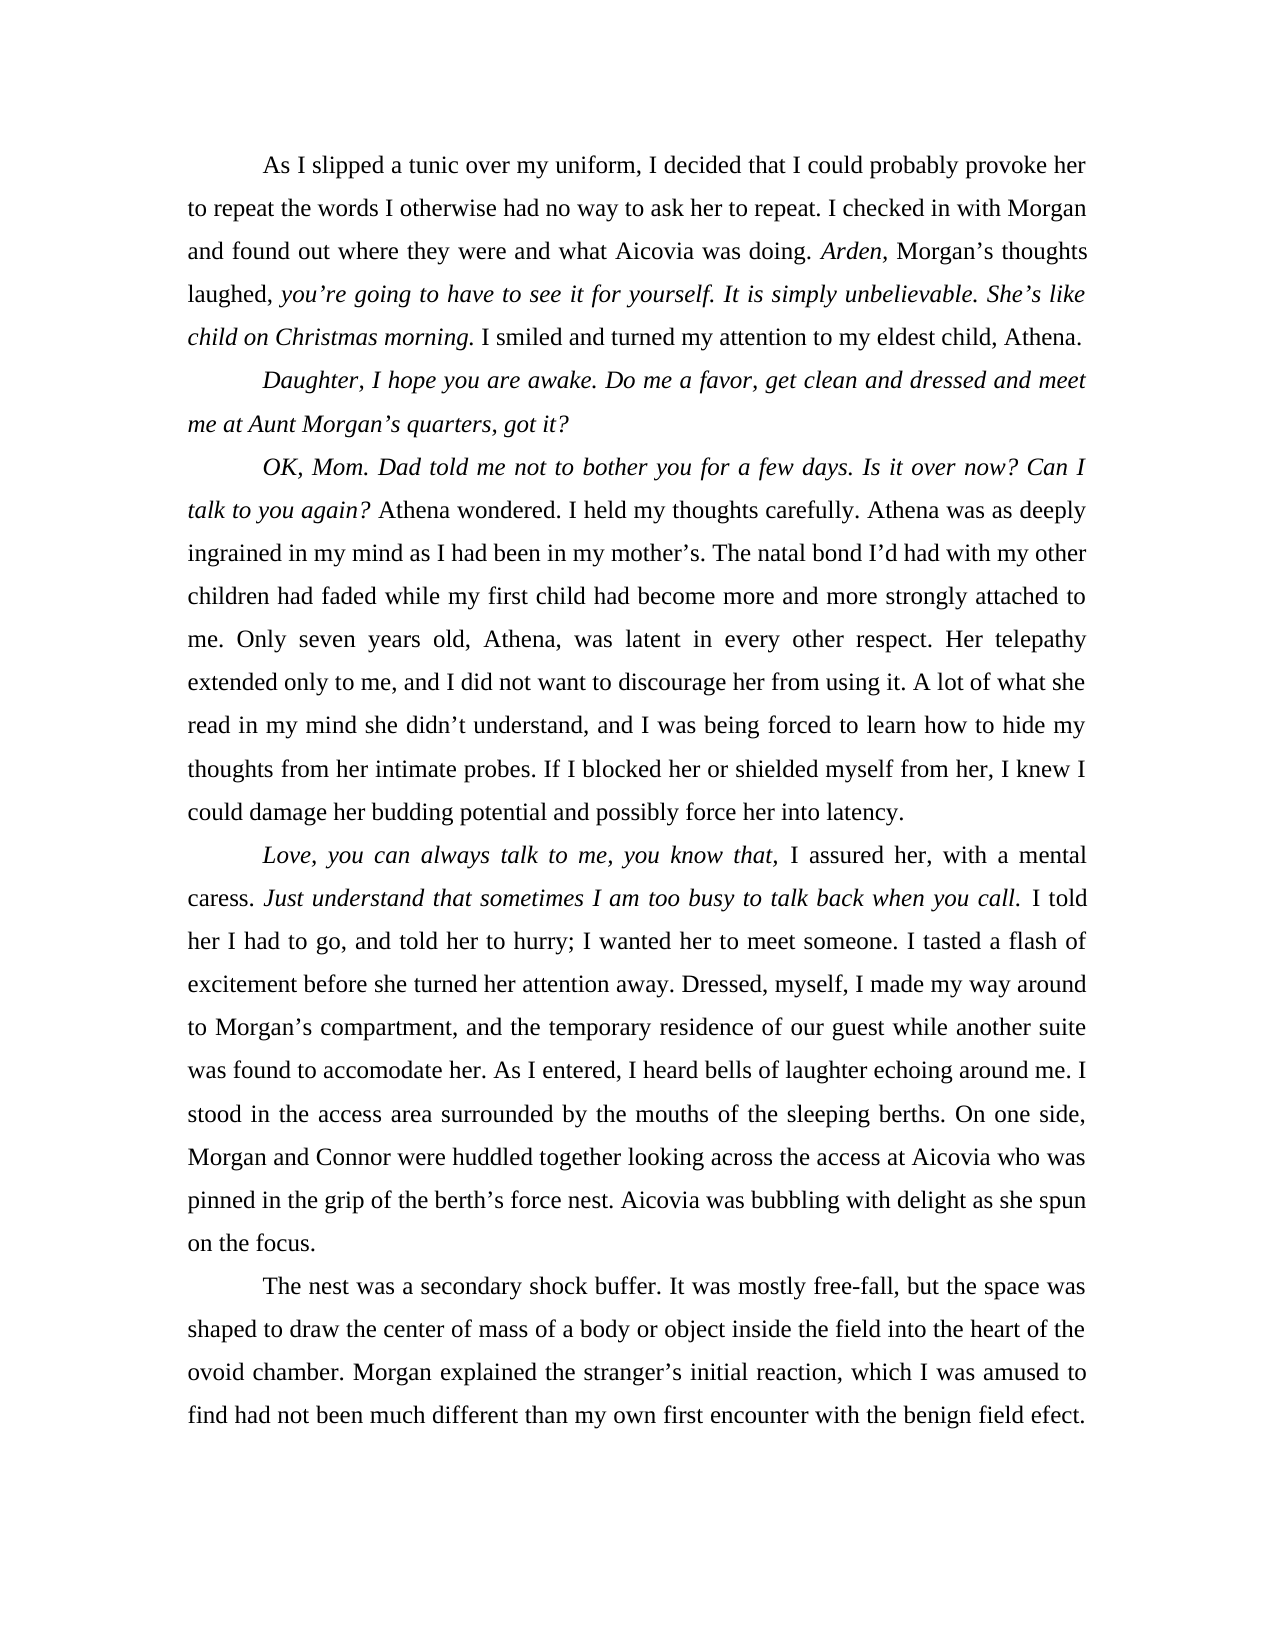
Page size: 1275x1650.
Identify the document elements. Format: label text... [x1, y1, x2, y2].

text As I slipped a tunic over my uniform, I decided that I could probably provoke her to repeat the words I otherwise had no way to ask her to repeat. I checked in with Morgan and found out where they were and what Aicovia was doing. Arden, Morgan’s thoughts laughed, you’re going to have to see it for yourself. It is simply unbelievable. She’s like child on Christmas morning. I smiled and turned my attention to my eldest child, Athena. [187, 150, 1087, 351]
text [187, 1271, 1087, 1429]
text Daughter, I hope you are awake. Do me a favor, get clean and dressed and meet me at Aunt Morgan’s quarters, got it? [187, 366, 1087, 437]
text Love, you can always talk to me, you know that, I assured her, with a mental caress. Just understand that sometimes I am too busy to talk back when you call. I told her I had to go, and told her to hurry; I wanted her to meet someone. I tasted a flash of excitement before she turned her attention away. Dressed, myself, I made my way around to Morgan’s compartment, and the temporary residence of our guest while another suite was found to accomodate her. As I entered, I heard bells of laughter echoing around me. I stood in the access area surrounded by the mouths of the sleeping berths. On one side, Morgan and Connor were huddled together looking across the access at Aicovia who was pinned in the grip of the berth’s force nest. Aicovia was bubbling with delight as she spun on the focus. [187, 840, 1087, 1257]
text OK, Mom. Dad told me not to bother you for a few days. Is it over now? Can I talk to you again? Athena wondered. I held my thoughts carefully. Athena was as deeply ingrained in my mind as I had been in my mother’s. The natal bond I’d had with my other children had faded while my first child had become more and more strongly attached to me. Only seven years old, Athena, was latent in every other respect. Her telepathy extended only to me, and I did not want to discourage her from using it. A lot of what she read in my mind she didn’t understand, and I was being forced to learn how to hide my thoughts from her intimate probes. If I blocked her or shielded myself from her, I knew I could damage her budding potential and possibly force her into latency. [187, 452, 1087, 826]
